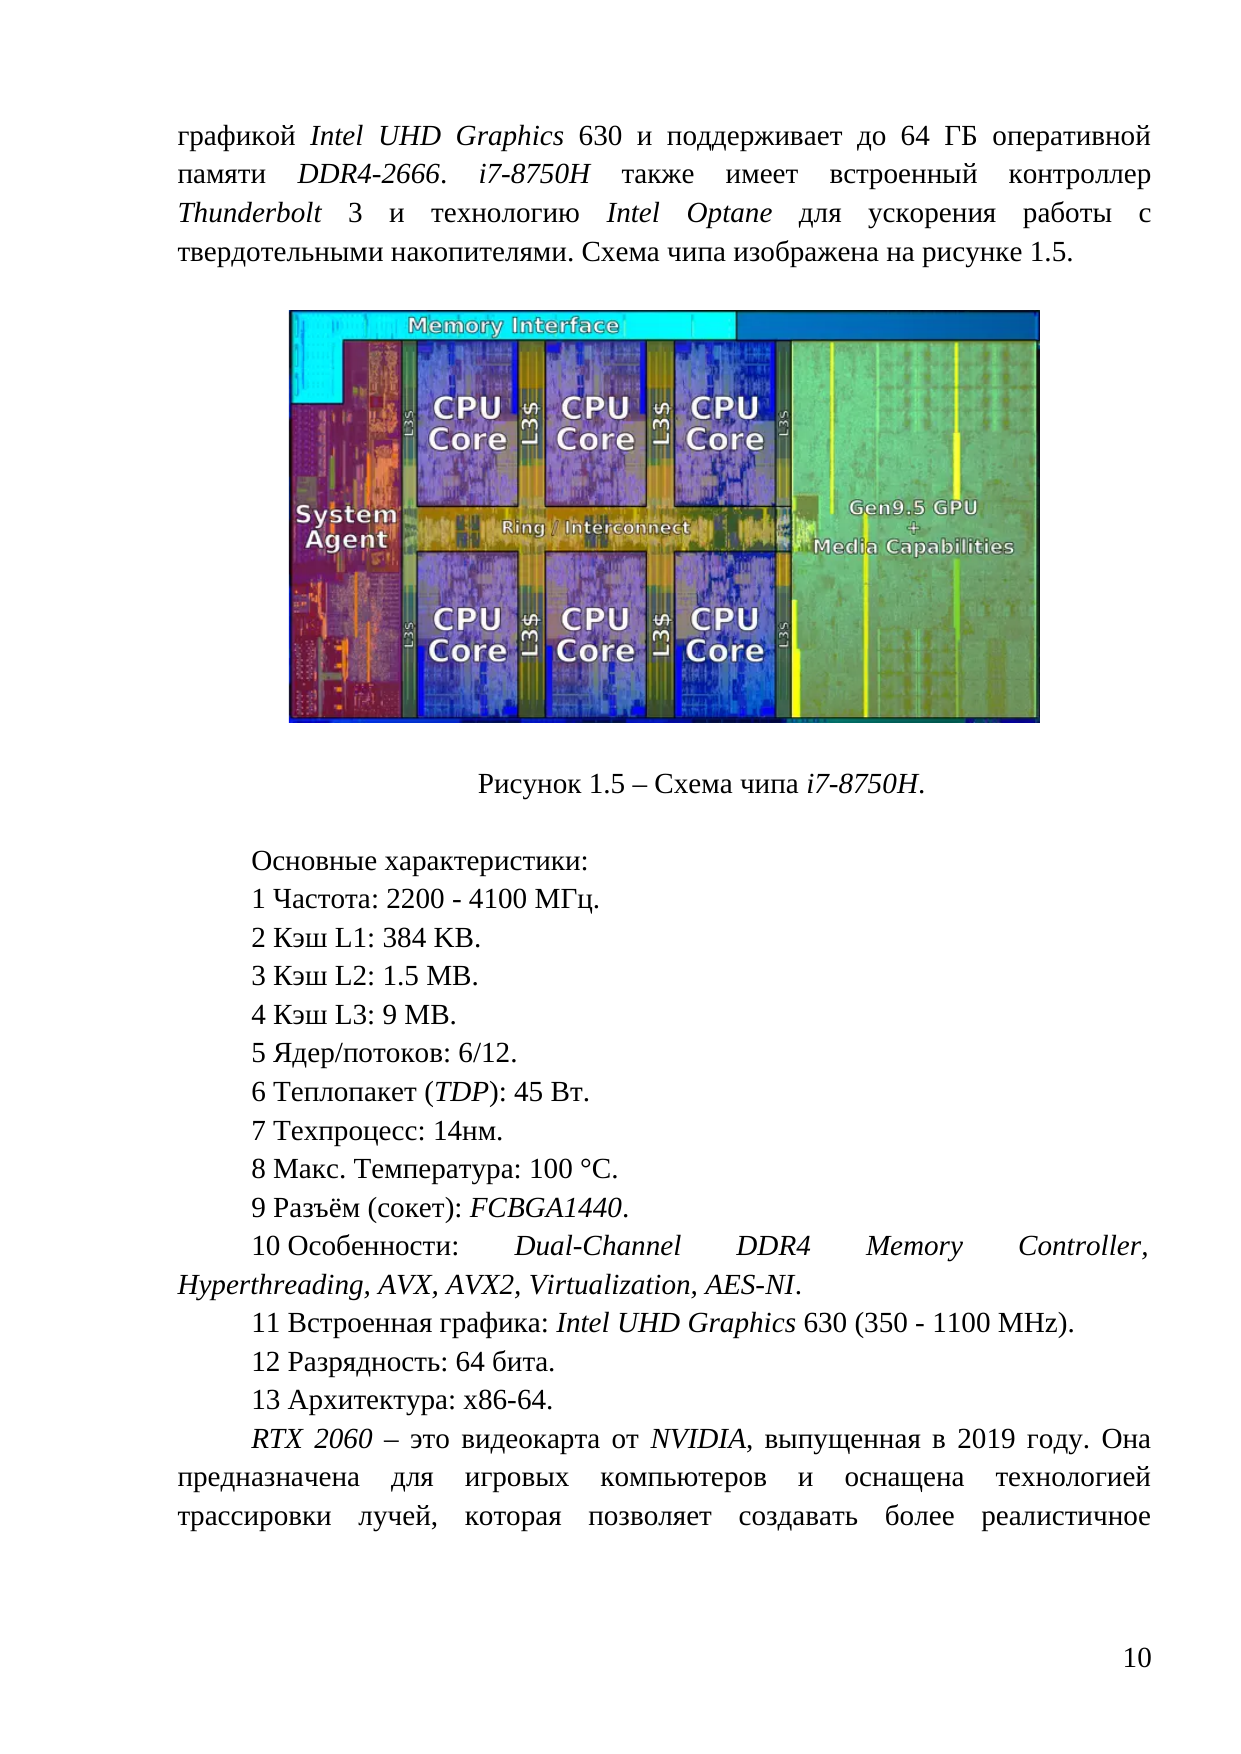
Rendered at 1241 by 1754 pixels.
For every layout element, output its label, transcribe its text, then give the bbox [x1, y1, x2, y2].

list Кэш L3: 9 MB. [177, 997, 1152, 1031]
list Техпроцесс: 14нм. [177, 1113, 1152, 1146]
list Частота: 2200 - 4100 МГц. [177, 881, 1152, 915]
picture [288, 310, 1040, 723]
text Основные характеристики: [177, 843, 1152, 876]
list Ядер/потоков: 6/12. [177, 1036, 1152, 1069]
list Макс. Температура: 100 °C. [177, 1151, 1152, 1185]
list Особенности: Dual-Channel DDR4 Memory Controller, Hyperthreading, AVX, AVX2, Virtualization, AES-NI. [177, 1228, 1152, 1300]
list Архитектура: x86-64. [177, 1382, 1152, 1416]
text Рисунок 1.5 – Схема чипа i7-8750H. [177, 766, 1152, 799]
list Кэш L2: 1.5 MB. [177, 958, 1152, 992]
list Разъём (сокет): FCBGA1440. [177, 1190, 1152, 1223]
list Встроенная графика: Intel UHD Graphics 630 (350 - 1100 MHz). [177, 1305, 1152, 1339]
list Теплопакет (TDP): 45 Вт. [177, 1074, 1152, 1108]
list Кэш L1: 384 KB. [177, 920, 1152, 953]
list Разрядность: 64 бита. [177, 1344, 1152, 1377]
